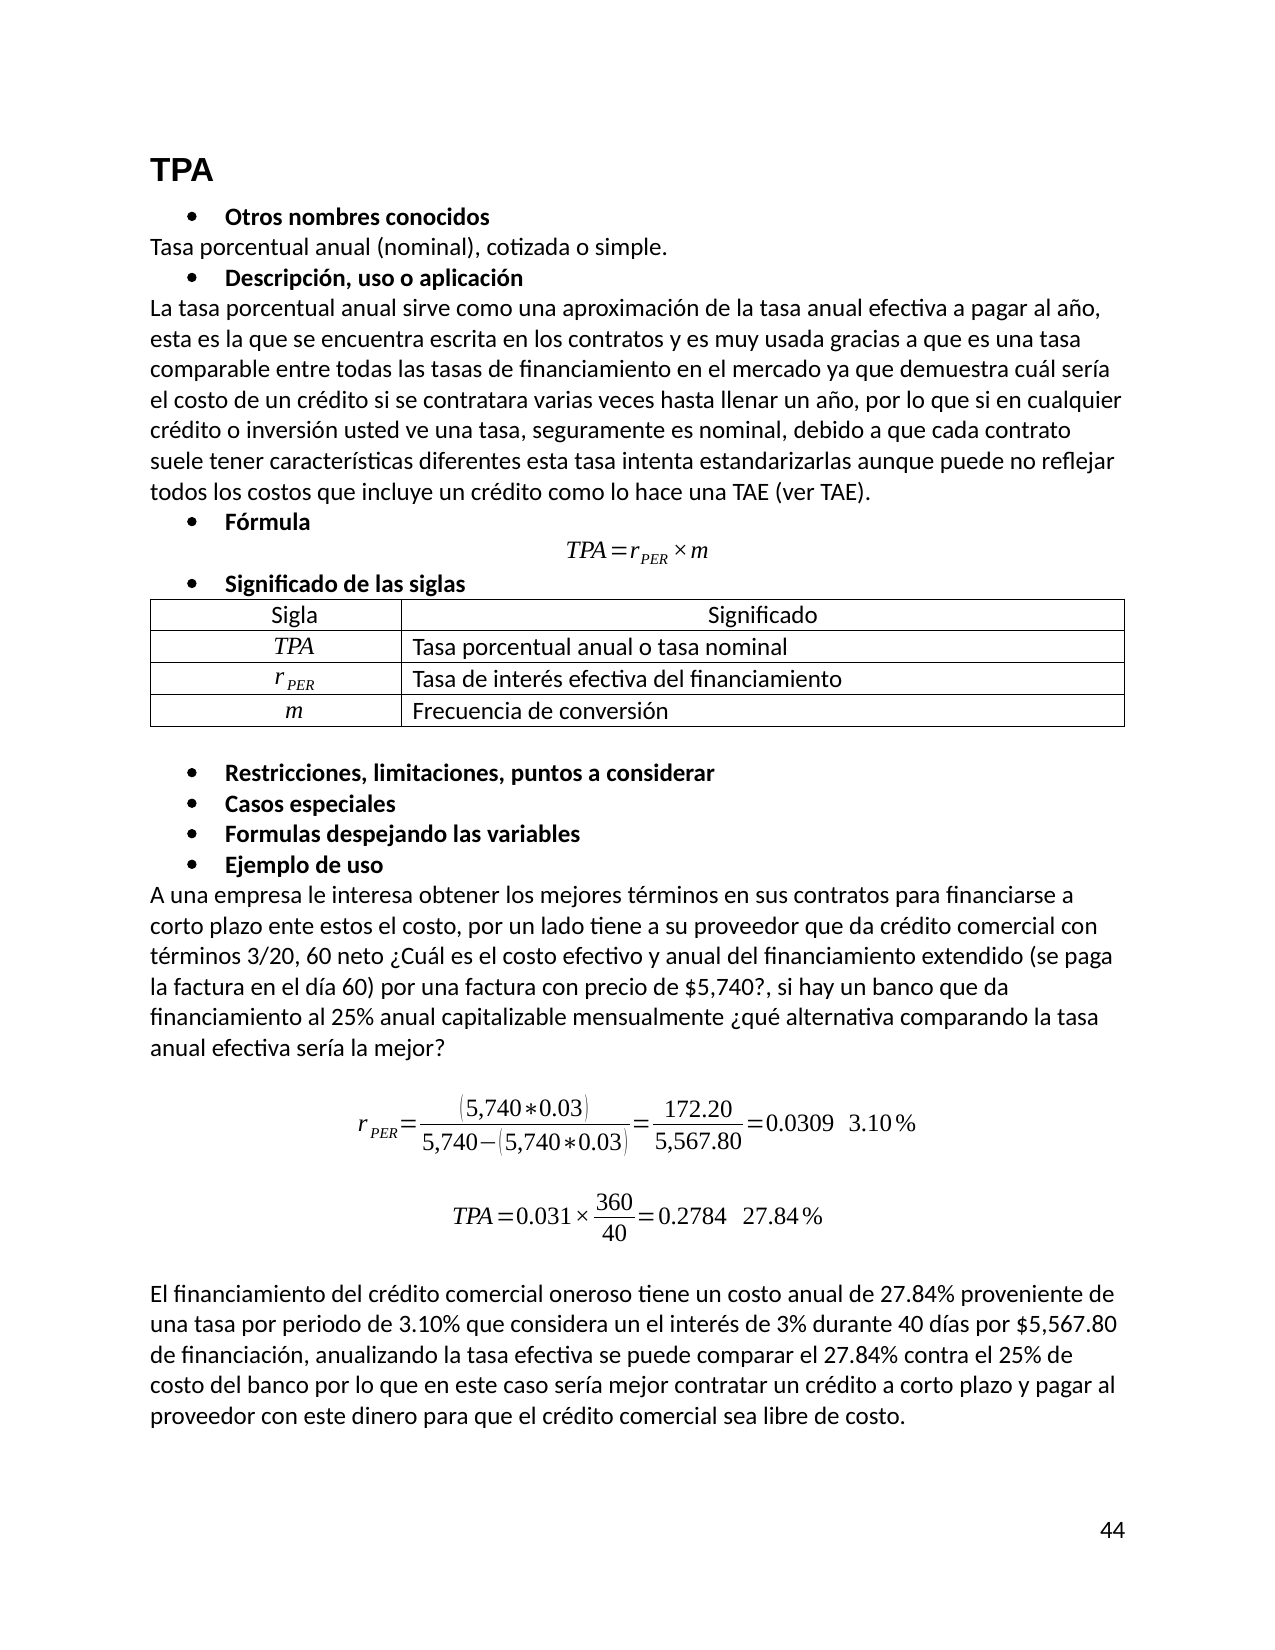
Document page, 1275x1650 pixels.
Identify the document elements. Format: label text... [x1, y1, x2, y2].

list Casos especiales [187, 788, 1125, 818]
text Tasa porcentual anual (nominal), cotizada o simple. [150, 231, 1125, 262]
list Ejemplo de uso [187, 849, 1125, 879]
table_cell [151, 695, 401, 726]
table_cell Frecuencia de conversión [402, 695, 1124, 726]
table_cell Tasa porcentual anual o tasa nominal [402, 631, 1124, 662]
table_cell [151, 631, 401, 662]
text El financiamiento del crédito comercial oneroso tiene un costo anual de 27.84% proveniente de una tasa por periodo de 3.10% que considera un el interés de 3% durante 40 días por $5,567.80 de financiación, anualizando la tasa efectiva se puede comparar el 27.84% contra el 25% de costo del banco por lo que en este caso sería mejor contratar un crédito a corto plazo y pagar al proveedor con este dinero para que el crédito comercial sea libre de costo. [150, 1278, 1125, 1431]
list Fórmula [187, 506, 1125, 537]
list Restricciones, limitaciones, puntos a considerar [187, 757, 1125, 788]
table_cell [151, 663, 401, 694]
list Otros nombres conocidos [187, 201, 1125, 231]
list Descripción, uso o aplicación [187, 262, 1125, 292]
text A una empresa le interesa obtener los mejores términos en sus contratos para financiarse a corto plazo ente estos el costo, por un lado tiene a su proveedor que da crédito comercial con términos 3/20, 60 neto ¿Cuál es el costo efectivo y anual del financiamiento extendido (se paga la factura en el día 60) por una factura con precio de $5,740?, si hay un banco que da financiamiento al 25% anual capitalizable mensualmente ¿qué alternativa comparando la tasa anual efectiva sería la mejor? [150, 879, 1125, 1062]
table_header Sigla [151, 600, 401, 630]
subtitle TPA [150, 150, 1125, 188]
table_cell Tasa de interés efectiva del financiamiento [402, 663, 1124, 694]
list Significado de las siglas [187, 568, 1125, 598]
text La tasa porcentual anual sirve como una aproximación de la tasa anual efectiva a pagar al año, esta es la que se encuentra escrita en los contratos y es muy usada gracias a que es una tasa comparable entre todas las tasas de financiamiento en el mercado ya que demuestra cuál sería el costo de un crédito si se contratara varias veces hasta llenar un año, por lo que si en cualquier crédito o inversión usted ve una tasa, seguramente es nominal, debido a que cada contrato suele tener características diferentes esta tasa intenta estandarizarlas aunque puede no reflejar todos los costos que incluye un crédito como lo hace una TAE (ver TAE). [150, 292, 1125, 506]
list Formulas despejando las variables [187, 818, 1125, 849]
table_header Significado [402, 600, 1124, 630]
